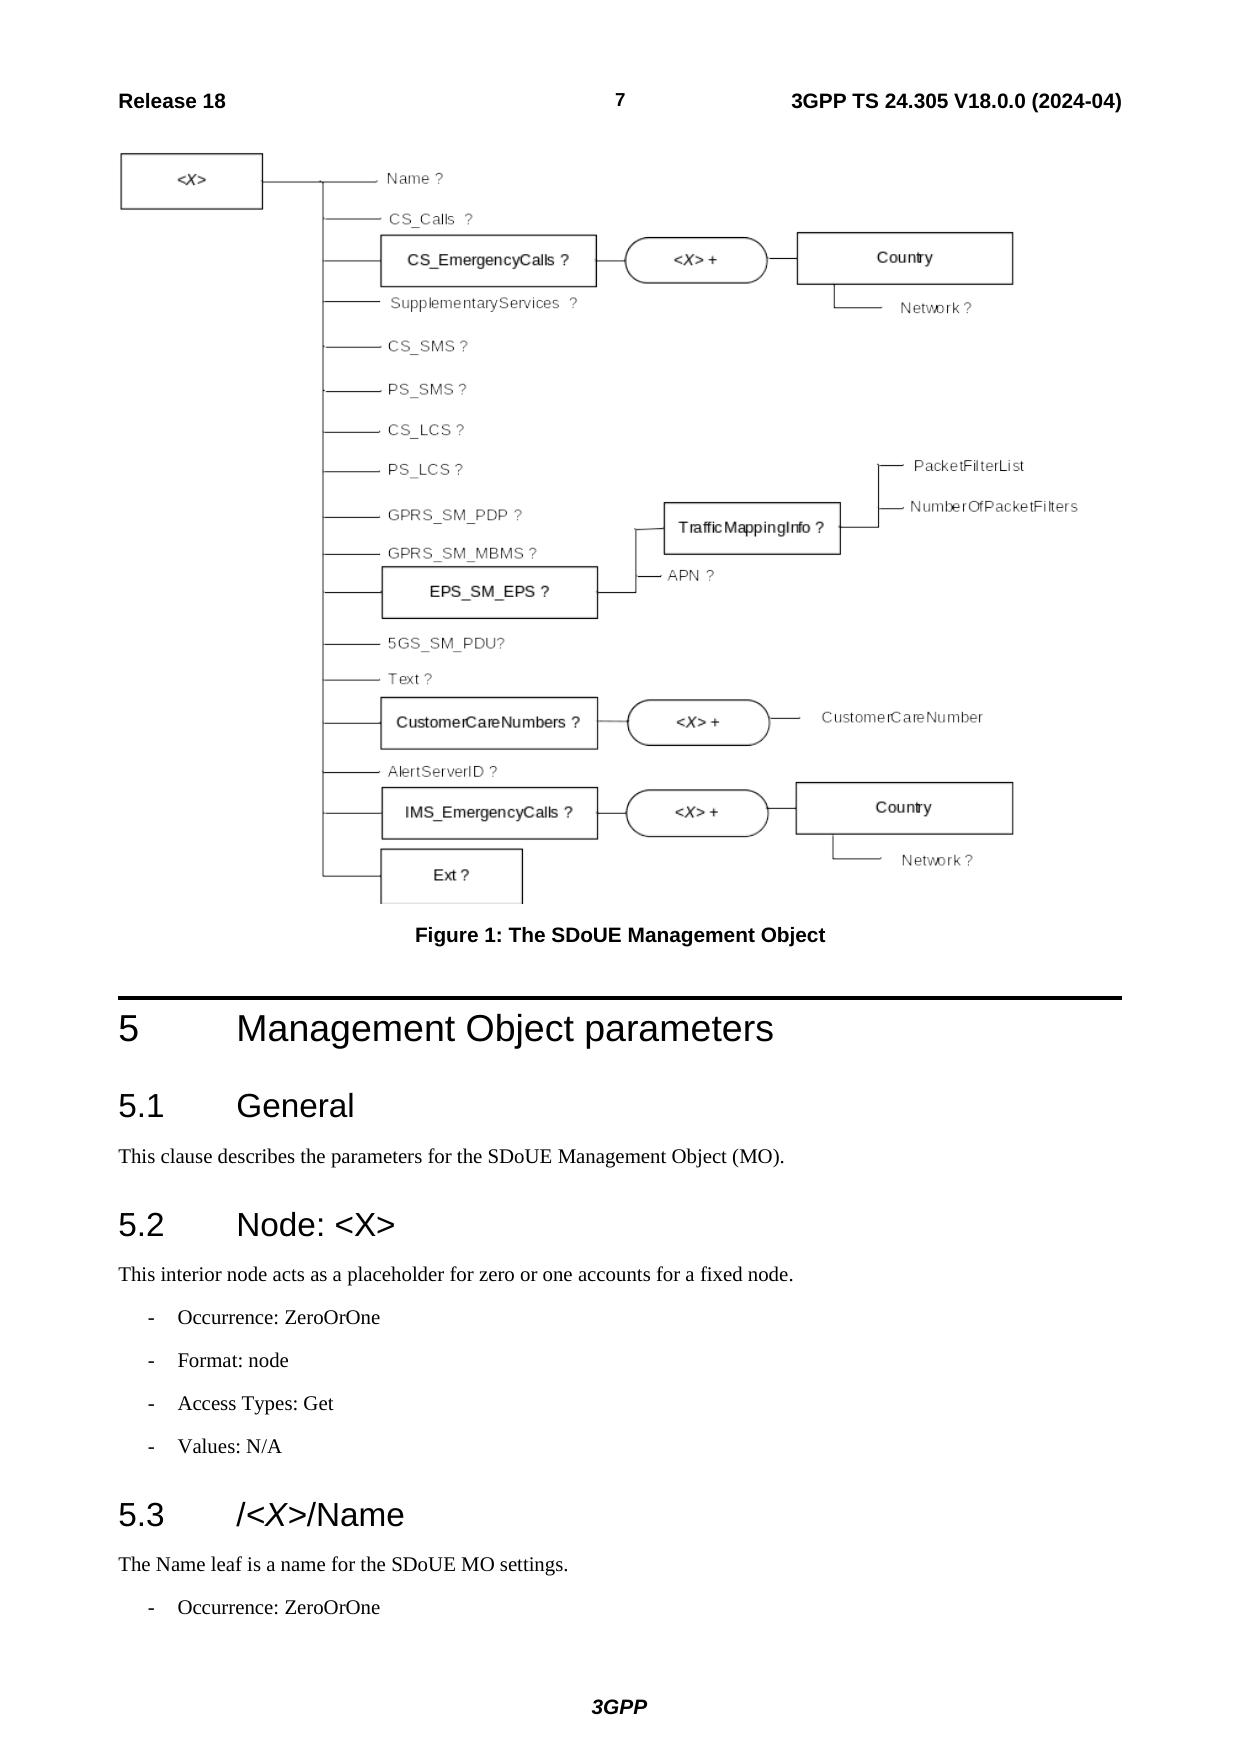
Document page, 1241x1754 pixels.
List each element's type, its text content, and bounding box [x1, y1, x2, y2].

subtitle 5.1 General [118, 1086, 1122, 1125]
subtitle 5.3 /<X>/Name [118, 1495, 1122, 1534]
subtitle 5 Management Object parameters [118, 1000, 1122, 1049]
text This clause describes the parameters for the SDoUE Management Object (MO). [118, 1144, 1122, 1168]
text - Format: node [148, 1348, 1122, 1372]
text The Name leaf is a name for the SDoUE MO settings. [118, 1552, 1122, 1576]
text - Occurrence: ZeroOrOne [148, 1305, 1122, 1329]
text - Occurrence: ZeroOrOne [148, 1595, 1122, 1619]
text This interior node acts as a placeholder for zero or one accounts for a fixed node. [118, 1262, 1122, 1286]
text Figure 1: The SDoUE Management Object [118, 922, 1122, 946]
text - Access Types: Get [148, 1391, 1122, 1415]
subtitle 5.2 Node: <X> [118, 1205, 1122, 1244]
text - Values: N/A [148, 1434, 1122, 1458]
